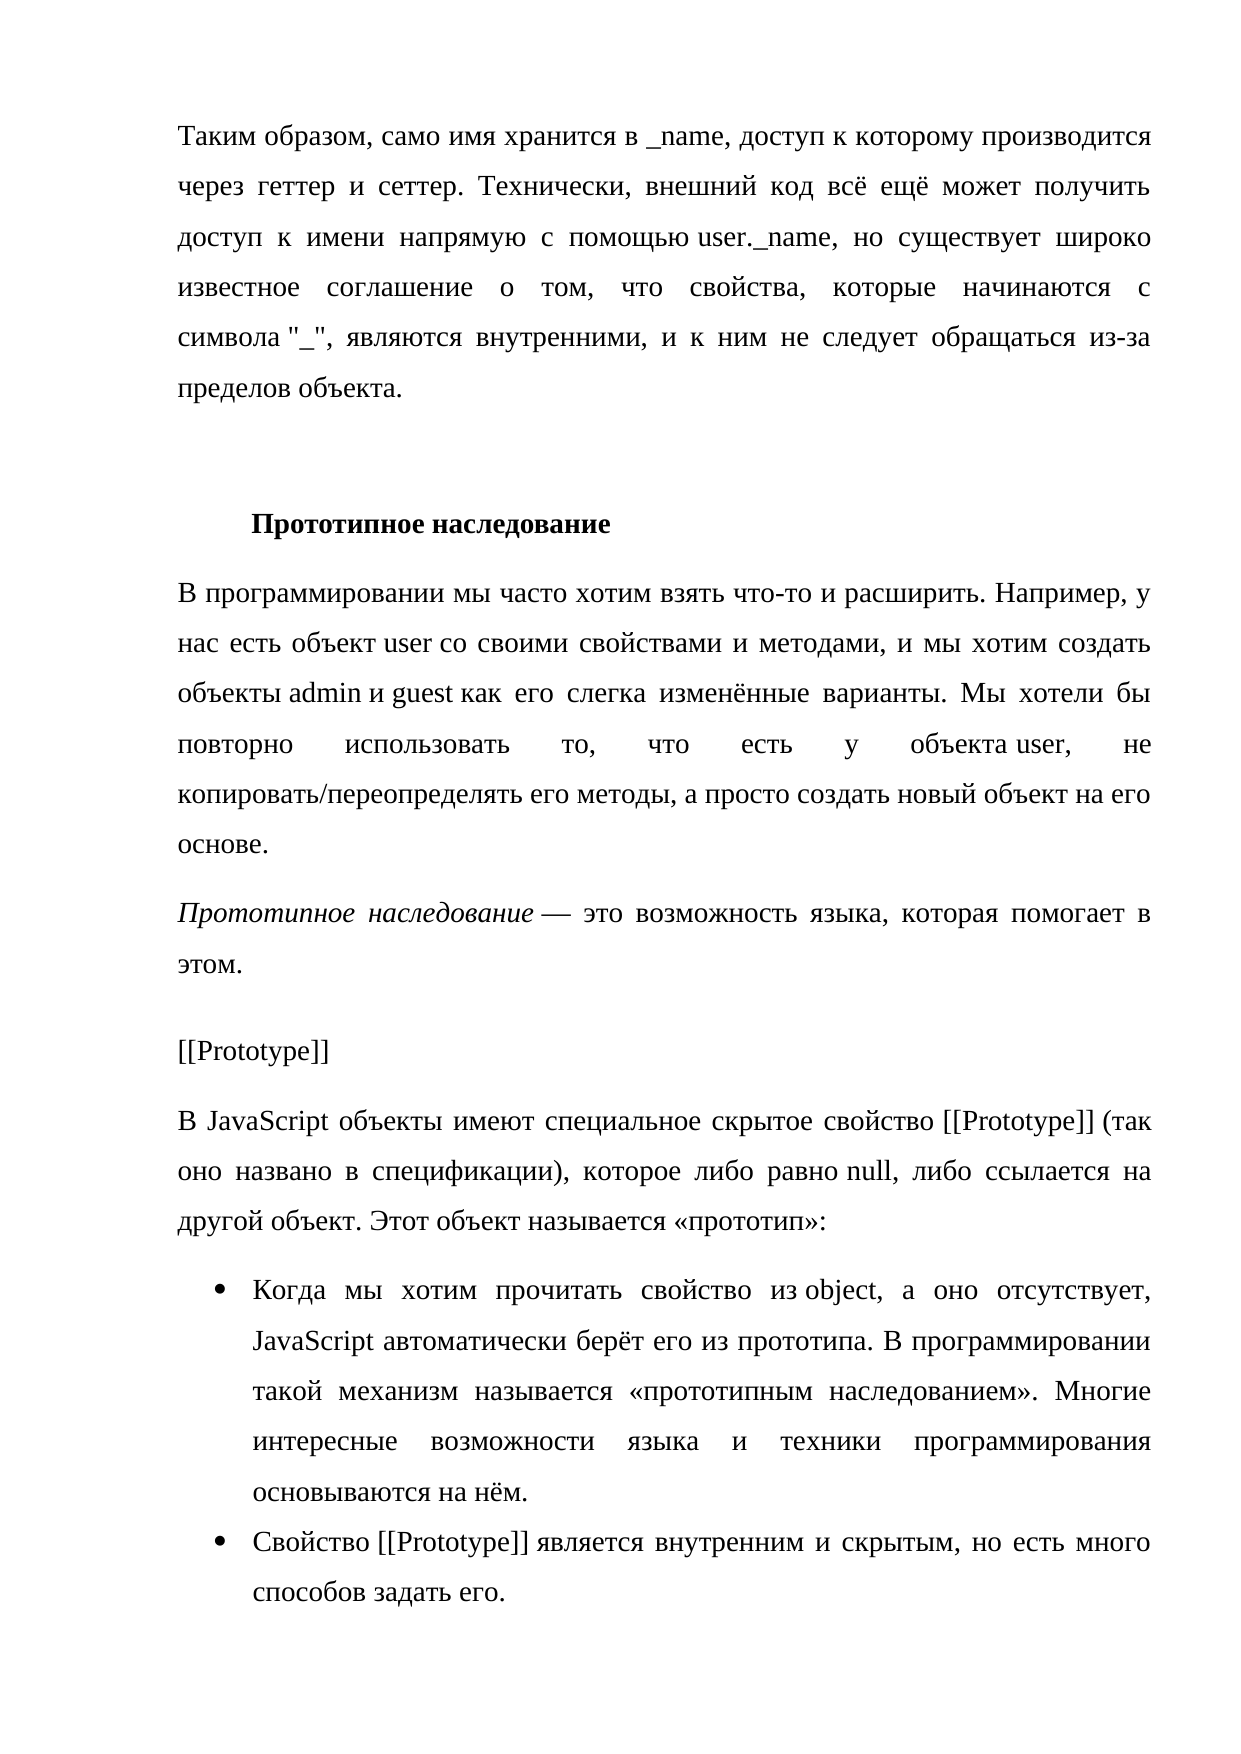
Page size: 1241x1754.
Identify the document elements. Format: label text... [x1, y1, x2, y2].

text Таким образом, само имя хранится в _name, доступ к которому производится через геттер и сеттер. Технически, внешний код всё ещё может получить доступ к имени напрямую с помощью user._name, но существует широко известное соглашение о том, что свойства, которые начинаются с символа "_", являются внутренними, и к ним не следует обращаться из-за пределов объекта. [177, 118, 1152, 403]
text В JavaScript объекты имеют специальное скрытое свойство [[Prototype]] (так оно названо в спецификации), которое либо равно null, либо ссылается на другой объект. Этот объект называется «прототип»: [177, 1103, 1152, 1237]
subtitle [[Prototype]] [177, 1033, 1152, 1067]
list Свойство [[Prototype]] является внутренним и скрытым, но есть много способов задать его. [215, 1524, 1152, 1608]
list Когда мы хотим прочитать свойство из object, а оно отсутствует, JavaScript автоматически берёт его из прототипа. В программировании такой механизм называется «прототипным наследованием». Многие интересные возможности языка и техники программирования основываются на нём. [215, 1272, 1152, 1507]
text В программировании мы часто хотим взять что-то и расширить. Например, у нас есть объект user со своими свойствами и методами, и мы хотим создать объекты admin и guest как его слегка изменённые варианты. Мы хотели бы повторно использовать то, что есть у объекта user, не копировать/переопределять его методы, а просто создать новый объект на его основе. [177, 575, 1152, 860]
subtitle Прототипное наследование [177, 506, 1152, 539]
text Прототипное наследование — это возможность языка, которая помогает в этом. [177, 895, 1152, 979]
